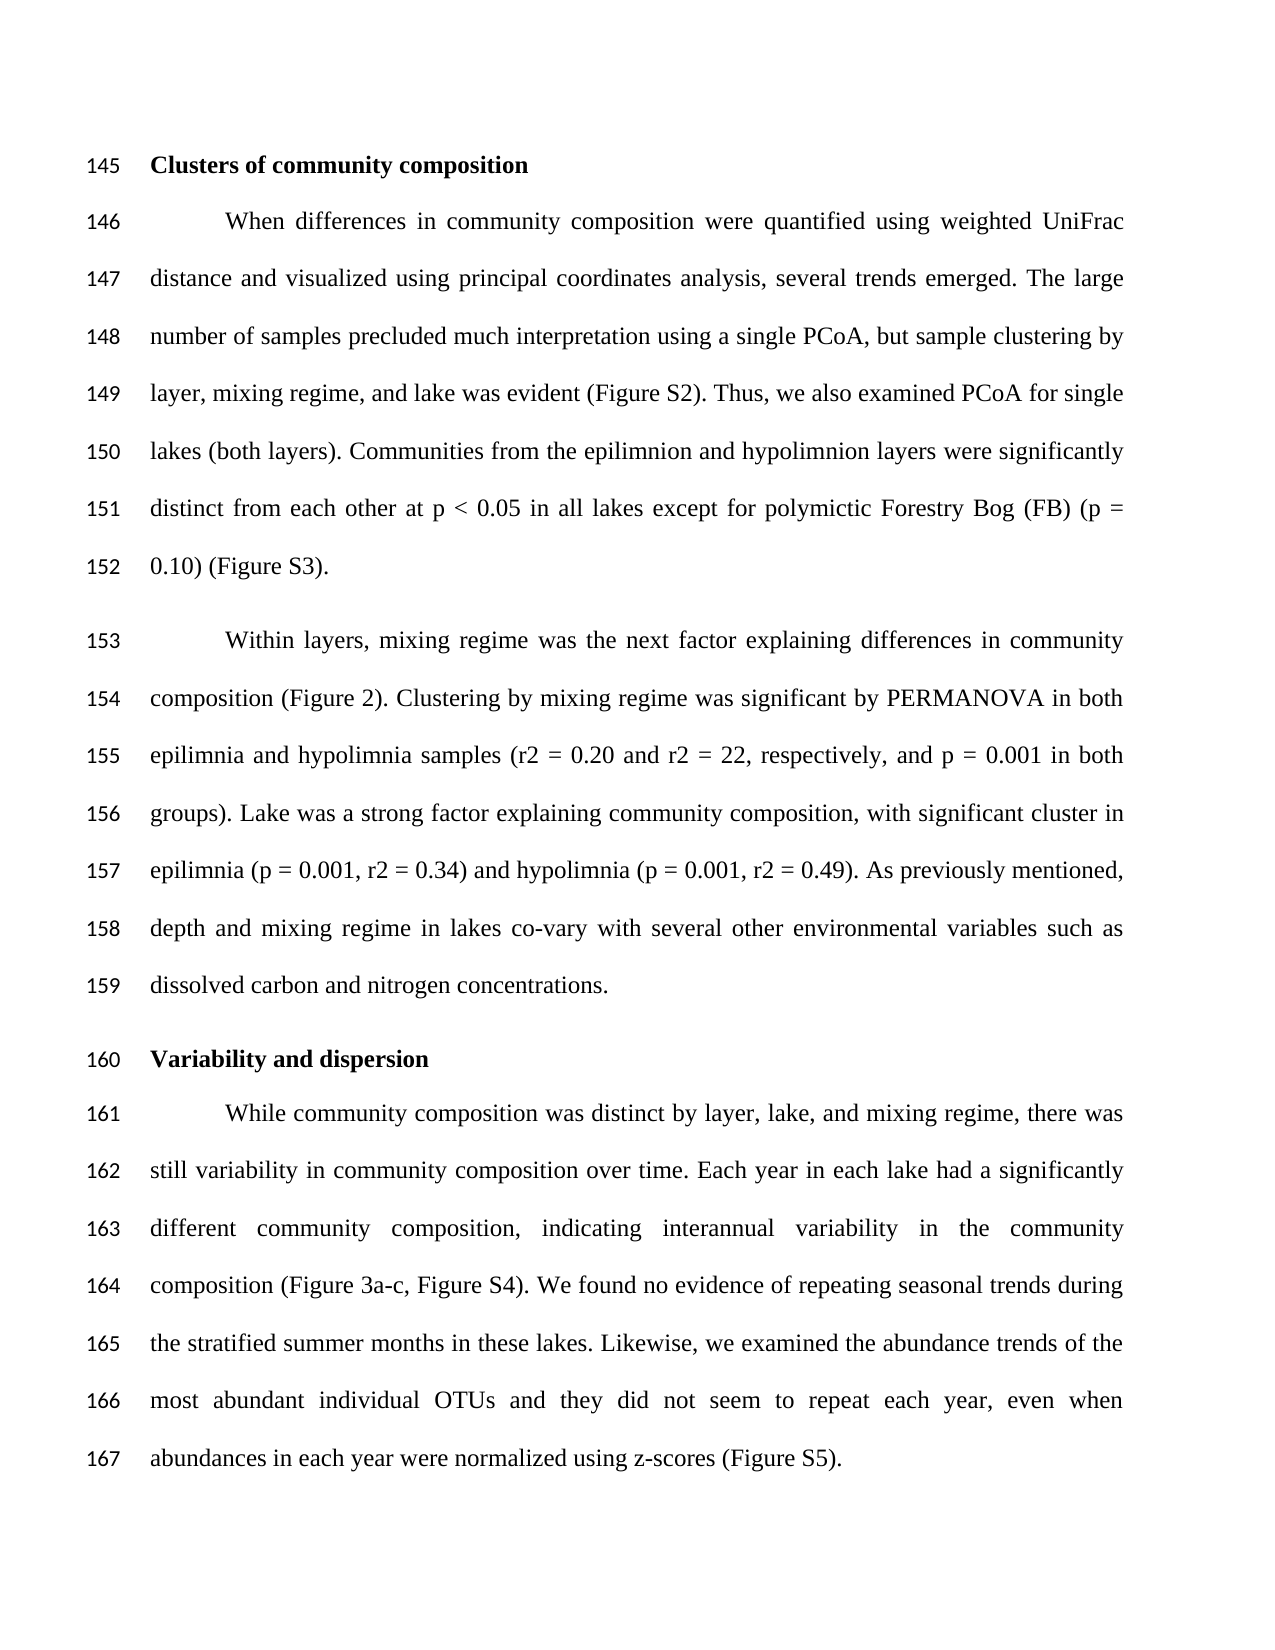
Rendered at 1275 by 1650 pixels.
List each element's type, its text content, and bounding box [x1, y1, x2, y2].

text When differences in community composition were quantified using weighted UniFrac distance and visualized using principal coordinates analysis, several trends emerged. The large number of samples precluded much interpretation using a single PCoA, but sample clustering by layer, mixing regime, and lake was evident (Figure S2). Thus, we also examined PCoA for single lakes (both layers). Communities from the epilimnion and hypolimnion layers were significantly distinct from each other at p < 0.05 in all lakes except for polymictic Forestry Bog (FB) (p = 0.10) (Figure S3). [150, 206, 1125, 580]
subtitle Clusters of community composition [150, 150, 1125, 179]
text While community composition was distinct by layer, lake, and mixing regime, there was still variability in community composition over time. Each year in each lake had a significantly different community composition, indicating interannual variability in the community composition (Figure 3a-c, Figure S4). We found no evidence of repeating seasonal trends during the stratified summer months in these lakes. Likewise, we examined the abundance trends of the most abundant individual OTUs and they did not seem to repeat each year, even when abundances in each year were normalized using z-scores (Figure S5). [150, 1098, 1125, 1472]
subtitle Variability and dispersion [150, 1044, 1125, 1073]
text Within layers, mixing regime was the next factor explaining differences in community composition (Figure 2). Clustering by mixing regime was significant by PERMANOVA in both epilimnia and hypolimnia samples (r2 = 0.20 and r2 = 22, respectively, and p = 0.001 in both groups). Lake was a strong factor explaining community composition, with significant cluster in epilimnia (p = 0.001, r2 = 0.34) and hypolimnia (p = 0.001, r2 = 0.49). As previously mentioned, depth and mixing regime in lakes co-vary with several other environmental variables such as dissolved carbon and nitrogen concentrations. [150, 625, 1125, 999]
